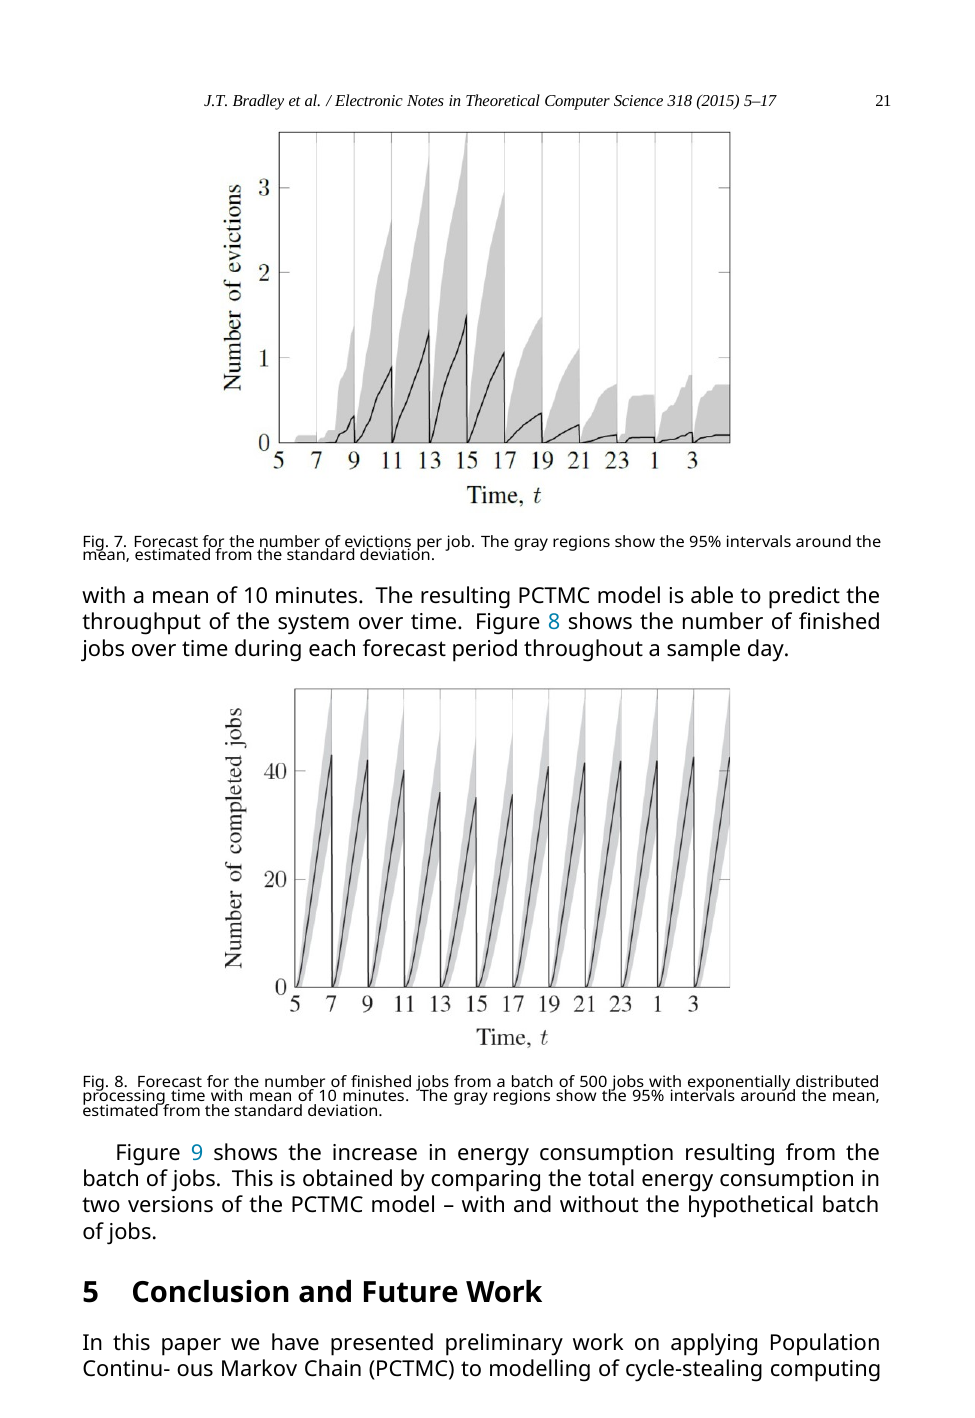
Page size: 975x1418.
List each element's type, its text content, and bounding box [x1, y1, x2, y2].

text with a mean of 10 minutes. The resulting PCTMC model is able to predict the throughput of the system over time. Figure 8 shows the number of finished jobs over time during each forecast period throughout a sample day. [82, 582, 881, 663]
text Figure 9 shows the increase in energy consumption resulting from the batch of jobs. This is obtained by comparing the total energy consumption in two versions of the PCTMC model – with and without the hypothetical batch of jobs. [82, 1139, 881, 1246]
picture [224, 685, 731, 710]
text Fig. 7. Forecast for the number of evictions per job. The gray regions show the 95% intervals around the mean, estimated from the standard deviation. [82, 536, 881, 565]
picture [220, 128, 734, 513]
text Fig. 8. Forecast for the number of finished jobs from a batch of 500 jobs with exponentially distributed processing time with mean of 10 minutes. The gray regions show the 95% intervals around the mean, estimated from the standard deviation. [82, 710, 881, 1121]
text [82, 1329, 881, 1383]
subtitle Conclusion and Future Work [82, 1271, 904, 1311]
